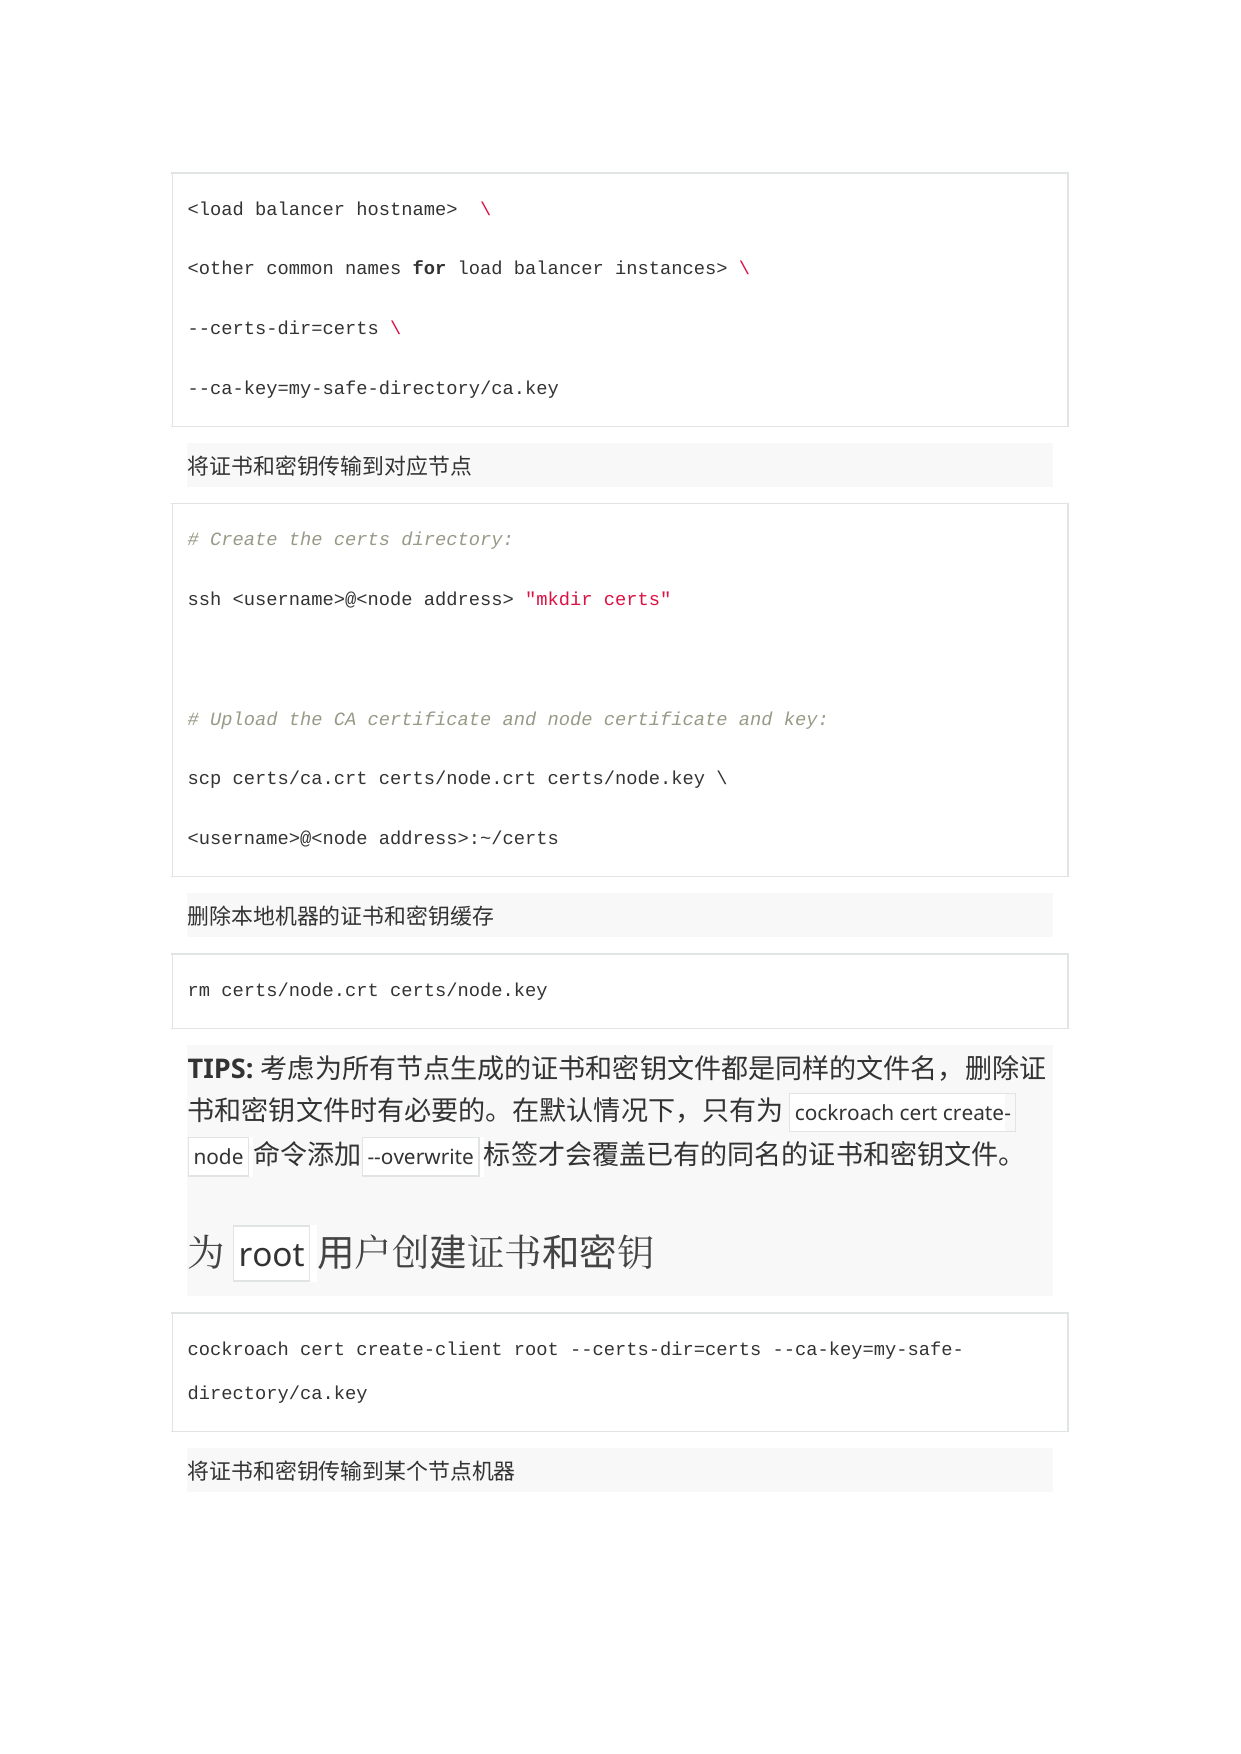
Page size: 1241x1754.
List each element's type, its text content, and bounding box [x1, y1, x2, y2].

text 删除本地机器的证书和密钥缓存 [187, 893, 1053, 937]
text <username>@<node address>:~/certs [173, 801, 1067, 876]
text scp certs/ca.crt certs/node.crt certs/node.key \ [173, 741, 1067, 801]
text <other common names for load balancer instances> \ [173, 232, 1067, 291]
text # Create the certs directory: [173, 504, 1067, 562]
text --ca-key=my-safe-directory/ca.key [173, 351, 1067, 426]
text 为root用户创建证书和密钥 [187, 1208, 1053, 1296]
text # Upload the CA certificate and node certificate and key: [173, 682, 1067, 741]
text TIPS: 考虑为所有节点生成的证书和密钥文件都是同样的文件名，删除证书和密钥文件时有必要的。在默认情况下，只有为cockroach cert create-node命令添加--overwrite标签才会覆盖已有的同名的证书和密钥文件。 [187, 1045, 1053, 1177]
text 将证书和密钥传输到某个节点机器 [187, 1448, 1053, 1492]
text ssh <username>@<node address> "mkdir certs" [173, 562, 1067, 622]
text rm certs/node.crt certs/node.key [173, 955, 1067, 1028]
text <load balancer hostname> \ [173, 174, 1067, 232]
text --certs-dir=certs \ [173, 291, 1067, 351]
text 将证书和密钥传输到对应节点 [187, 443, 1053, 487]
text cockroach cert create-client root --certs-dir=certs --ca-key=my-safe-directory/ca.key [173, 1314, 1067, 1431]
